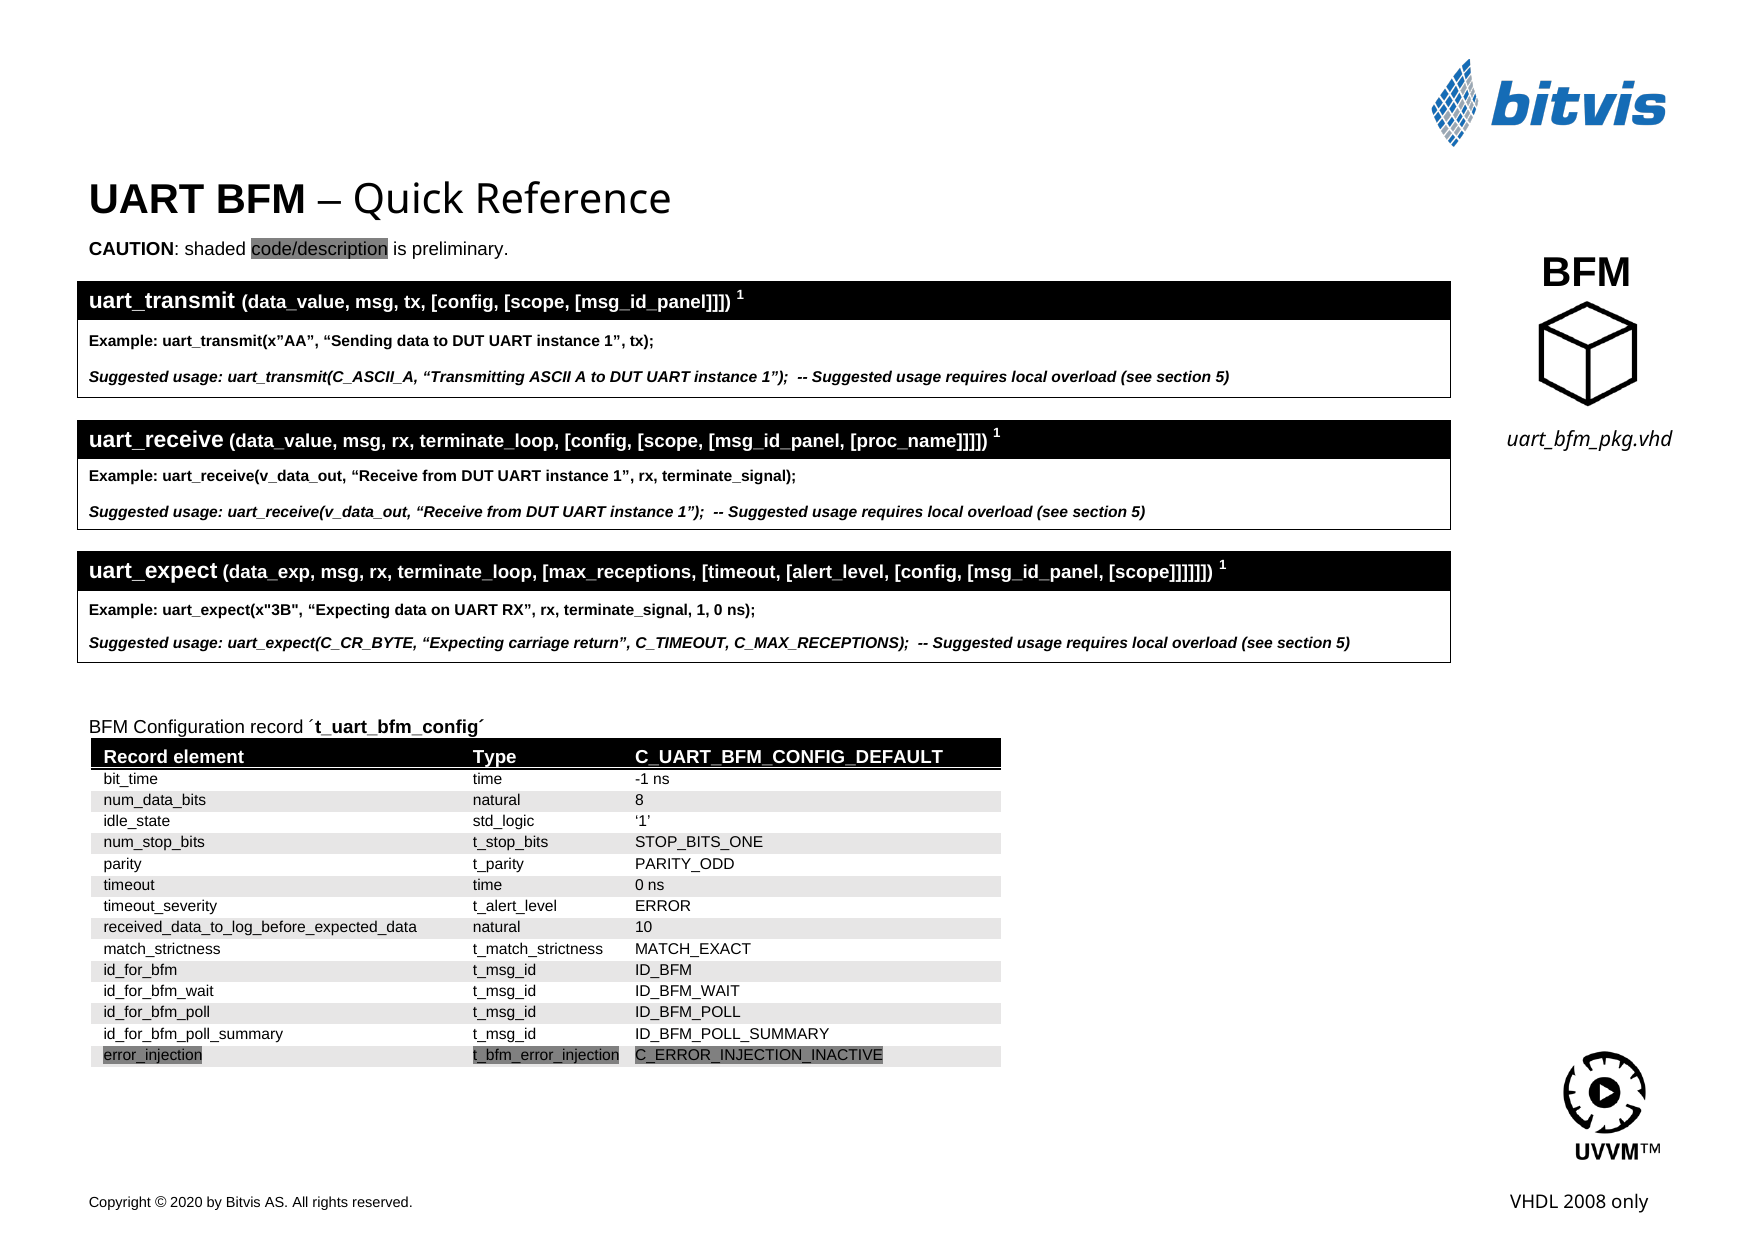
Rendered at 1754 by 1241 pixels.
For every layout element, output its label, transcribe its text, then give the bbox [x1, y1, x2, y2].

table_cell 0 ns [635, 876, 1001, 897]
table_cell id_for_bfm [91, 961, 473, 982]
table_cell t_stop_bits [473, 833, 635, 854]
table_cell id_for_bfm_poll [91, 1003, 473, 1024]
table_cell t_msg_id [473, 982, 635, 1003]
table_cell ‘1’ [635, 812, 1001, 833]
table_header uart_transmit (data_value, msg, tx, [config, [scope, [msg_id_panel]]]) 1 [77, 281, 1451, 319]
picture [1531, 299, 1643, 410]
table_cell ID_BFM [635, 961, 1001, 982]
table_cell t_parity [473, 855, 635, 876]
text CAUTION: shaded code/description is preliminary. [388, 238, 1665, 259]
table_cell bit_time [91, 770, 473, 791]
table_cell t_msg_id [473, 961, 635, 982]
table_header C_UART_BFM_CONFIG_DEFAULT [635, 738, 1001, 767]
table_cell id_for_bfm_poll_summary [91, 1025, 473, 1046]
table_cell error_injection [91, 1046, 473, 1067]
table_cell t_msg_id [473, 1003, 635, 1024]
table_cell natural [473, 918, 635, 939]
table_header Type [473, 738, 635, 767]
table_cell id_for_bfm_wait [91, 982, 473, 1003]
table_cell natural [473, 791, 635, 812]
table_cell t_alert_level [473, 897, 635, 918]
table_cell Example: uart_receive(v_data_out, “Receive from DUT UART instance 1”, rx, terminate_signal); Suggested usage: uart_receive(v_data_out, “Receive from DUT UART instance 1”); -- Suggested usage requires local overload (see section 5) [78, 459, 1450, 529]
table_cell num_stop_bits [91, 833, 473, 854]
table_header uart_expect (data_exp, msg, rx, terminate_loop, [max_receptions, [timeout, [alert_level, [config, [msg_id_panel, [scope]]]]]]) 1 [77, 551, 1451, 590]
table_cell timeout_severity [91, 897, 473, 918]
text BFM Configuration record ´t_uart_bfm_config´ [88, 716, 1665, 738]
table_cell t_msg_id [473, 1025, 635, 1046]
table_cell Example: uart_transmit(x”AA”, “Sending data to DUT UART instance 1”, tx); Suggested usage: uart_transmit(C_ASCII_A, “Transmitting ASCII A to DUT UART instance 1”); -- Suggested usage requires local overload (see section 5) [78, 320, 1450, 397]
picture [1554, 1051, 1661, 1161]
table_cell ERROR [635, 897, 1001, 918]
table_cell C_ERROR_INJECTION_INACTIVE [635, 1046, 1001, 1067]
picture [1431, 59, 1666, 147]
table_cell received_data_to_log_before_expected_data [91, 918, 473, 939]
text CAUTION: shaded code/description is preliminary. [88, 238, 251, 259]
table_cell 8 [635, 791, 1001, 812]
table_cell idle_state [91, 812, 473, 833]
table_cell std_logic [473, 812, 635, 833]
table_cell num_data_bits [91, 791, 473, 812]
table_header uart_receive (data_value, msg, rx, terminate_loop, [config, [scope, [msg_id_panel, [proc_name]]]]) 1 [77, 420, 1451, 458]
table_header Record element [91, 738, 473, 767]
table_cell match_strictness [91, 940, 473, 961]
table_cell PARITY_ODD [635, 855, 1001, 876]
table_cell ID_BFM_WAIT [635, 982, 1001, 1003]
table_cell -1 ns [635, 770, 1001, 791]
table_cell Example: uart_expect(x"3B", “Expecting data on UART RX”, rx, terminate_signal, 1, 0 ns); Suggested usage: uart_expect(C_CR_BYTE, “Expecting carriage return”, C_TIMEOUT, C_MAX_RECEPTIONS); -- Suggested usage requires local overload (see section 5) [78, 591, 1450, 662]
table_cell ID_BFM_POLL_SUMMARY [635, 1025, 1001, 1046]
table_cell ID_BFM_POLL [635, 1003, 1001, 1024]
table_cell t_match_strictness [473, 940, 635, 961]
table_cell timeout [91, 876, 473, 897]
table_cell parity [91, 855, 473, 876]
table_cell time [473, 876, 635, 897]
table_cell MATCH_EXACT [635, 940, 1001, 961]
table_cell t_bfm_error_injection [473, 1046, 635, 1067]
table_cell 10 [635, 918, 1001, 939]
table_cell time [473, 770, 635, 791]
table_cell STOP_BITS_ONE [635, 833, 1001, 854]
text UART BFM – Quick Reference [88, 168, 1665, 225]
